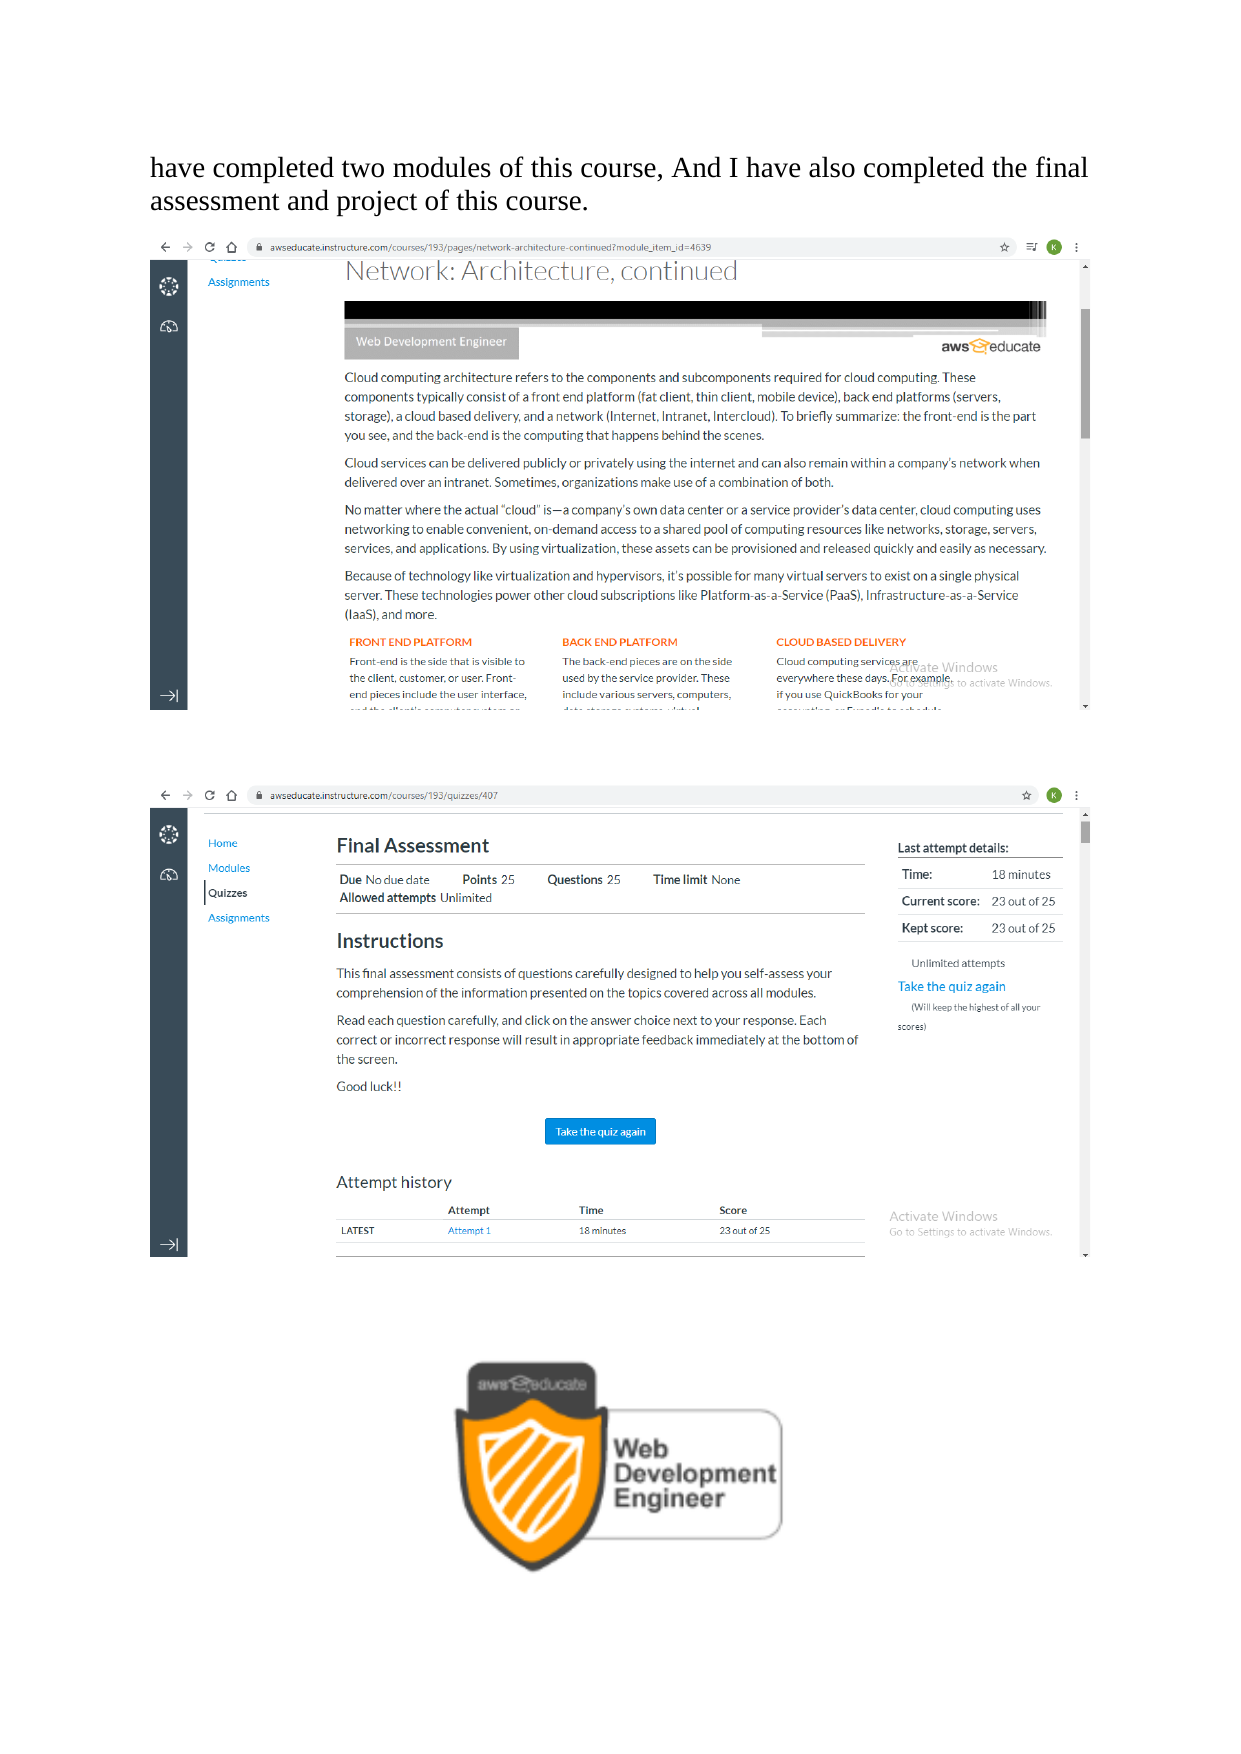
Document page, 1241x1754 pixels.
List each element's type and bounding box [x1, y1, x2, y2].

picture [150, 785, 1091, 1257]
picture [150, 237, 1091, 710]
text [150, 150, 1090, 217]
picture [427, 1332, 813, 1595]
